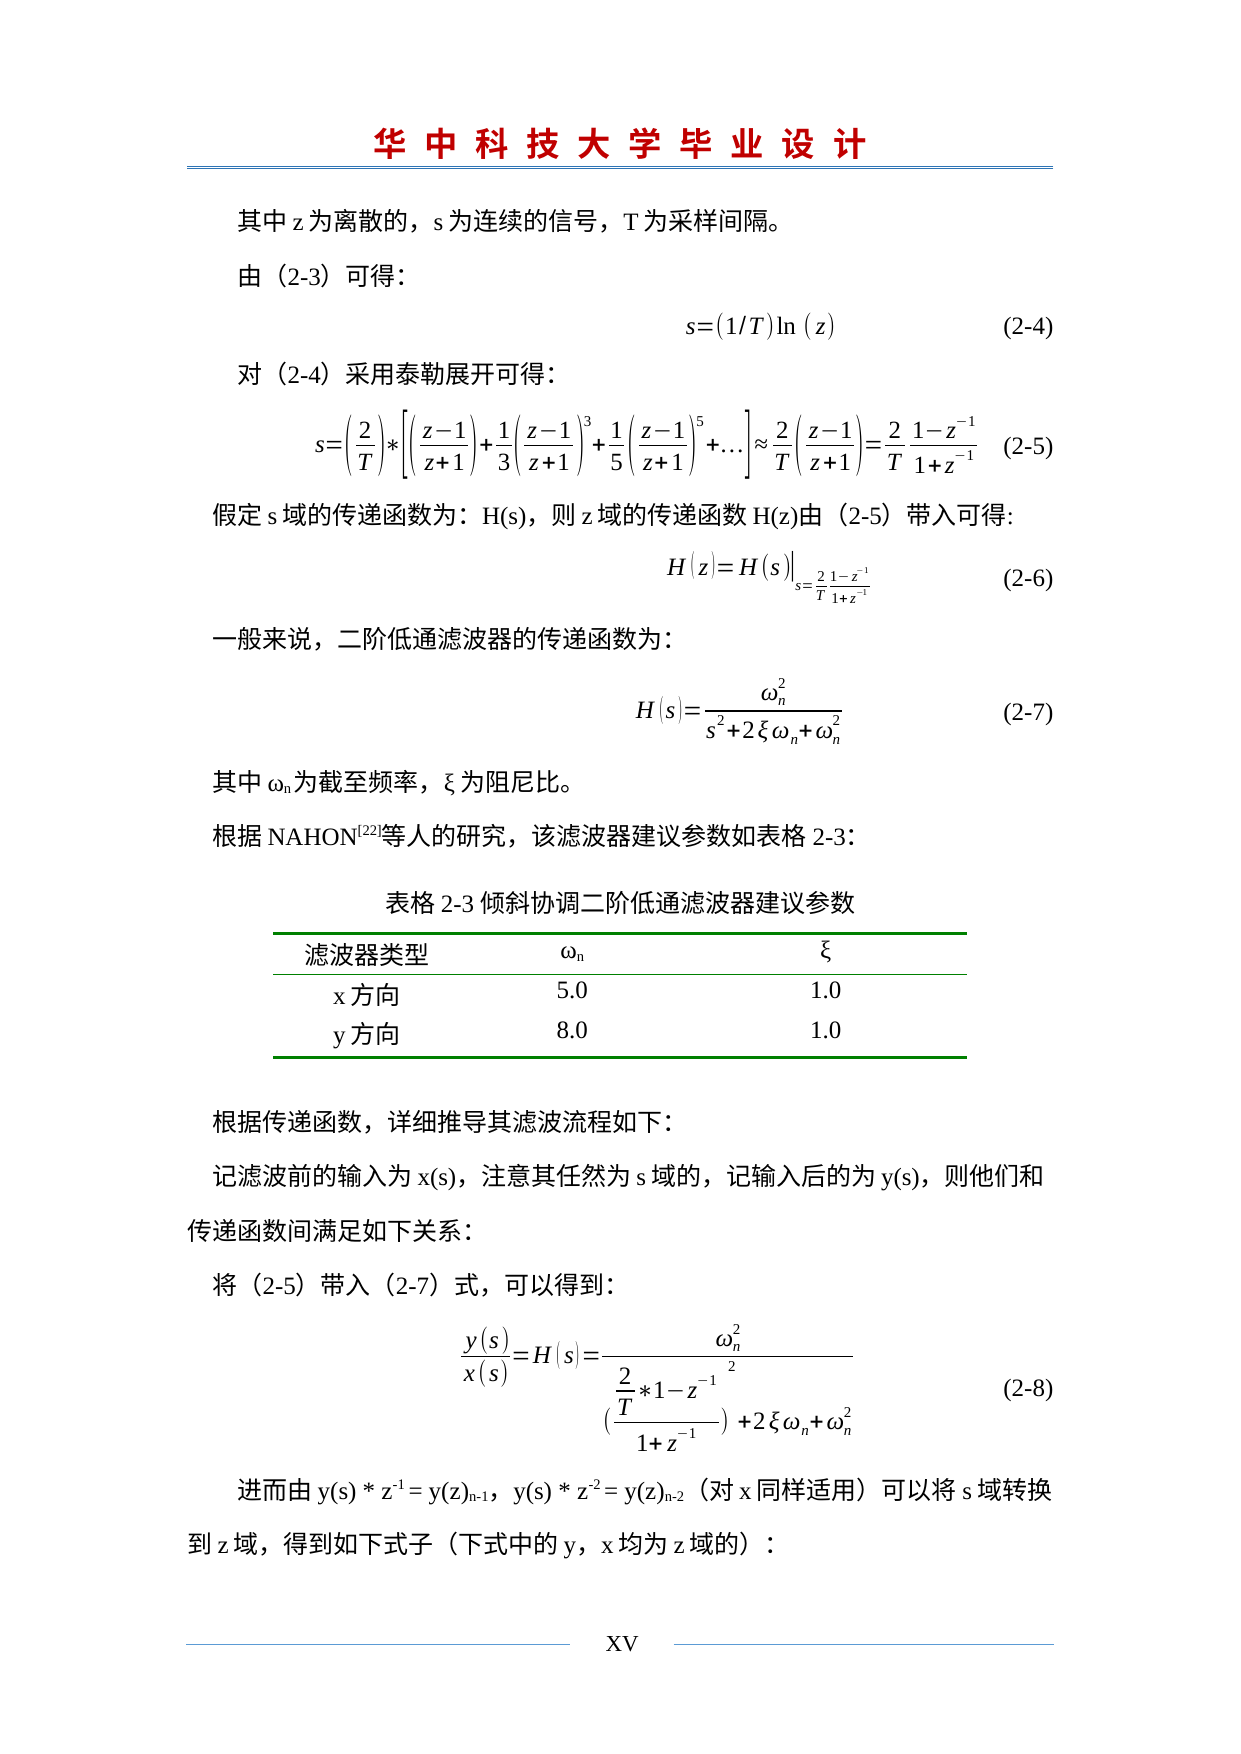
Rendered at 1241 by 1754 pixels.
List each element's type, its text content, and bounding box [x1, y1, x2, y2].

text 假定s域的传递函数为：H(s)，则z域的传递函数H(z)由（2-5）带入可得: [187, 496, 1053, 532]
text 根据传递函数，详细推导其滤波流程如下： [187, 1102, 1053, 1139]
text 由（2-3）可得： [187, 256, 1053, 292]
text (2-6) [187, 550, 1053, 606]
text 表格 2-3 倾斜协调二阶低通滤波器建议参数 [187, 883, 1053, 920]
text (2-5) [187, 409, 1053, 481]
text (2-4) [187, 311, 1053, 341]
table_cell x方向 [273, 975, 460, 1015]
text 其中z为离散的，s为连续的信号，T为采样间隔。 [187, 202, 1053, 238]
table_cell 1.0 [684, 1015, 967, 1056]
text 进而由y(s) * z-1 = y(z)n-1，y(s) * z-2 = y(z)n-2（对x同样适用）可以将s域转换到z域，得到如下式子（下式中的y，x均为z域的）： [187, 1470, 1053, 1561]
text (2-8) [187, 1320, 1053, 1456]
text 对（2-4）采用泰勒展开可得： [187, 355, 1053, 391]
table_cell 1.0 [684, 975, 967, 1015]
text 其中ωn为截至频率，ξ为阻尼比。 [187, 762, 1053, 798]
table_header ωn [460, 935, 684, 973]
table_header ξ [684, 935, 967, 973]
table_cell y方向 [273, 1015, 460, 1056]
text (2-7) [187, 674, 1053, 748]
text 一般来说，二阶低通滤波器的传递函数为： [187, 620, 1053, 656]
text 记滤波前的输入为x(s)，注意其任然为s域的，记输入后的为y(s)，则他们和传递函数间满足如下关系： [187, 1157, 1053, 1247]
table_header 滤波器类型 [273, 935, 460, 973]
table_cell 8.0 [460, 1015, 684, 1056]
table_cell 5.0 [460, 975, 684, 1015]
text 根据NAHON[22]等人的研究，该滤波器建议参数如表格 2-3： [187, 817, 1053, 853]
text 将（2-5）带入（2-7）式，可以得到： [187, 1266, 1053, 1302]
